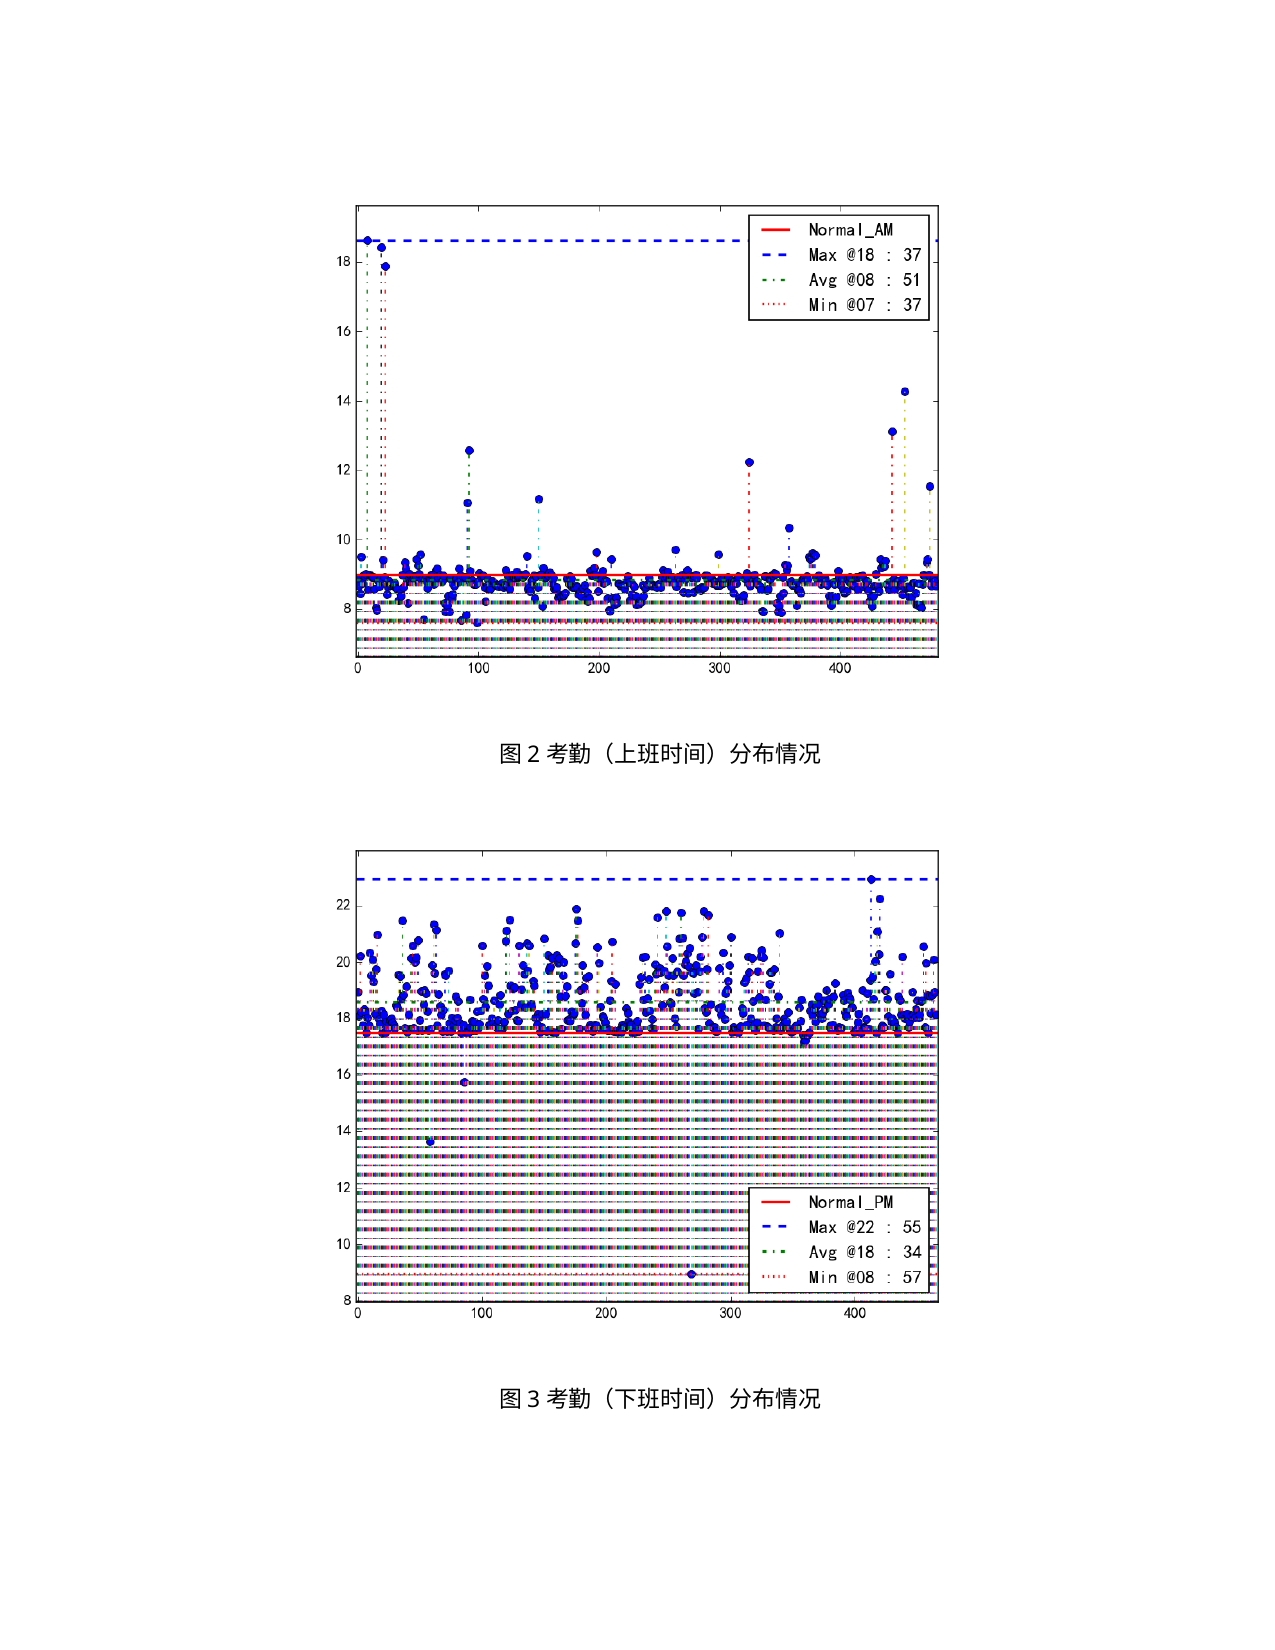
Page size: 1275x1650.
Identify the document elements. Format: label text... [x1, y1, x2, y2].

picture [262, 794, 1013, 1358]
picture [262, 150, 1013, 713]
text 图2 考勤（上班时间）分布情况 [187, 738, 1087, 769]
text 图3 考勤（下班时间）分布情况 [187, 1383, 1087, 1414]
